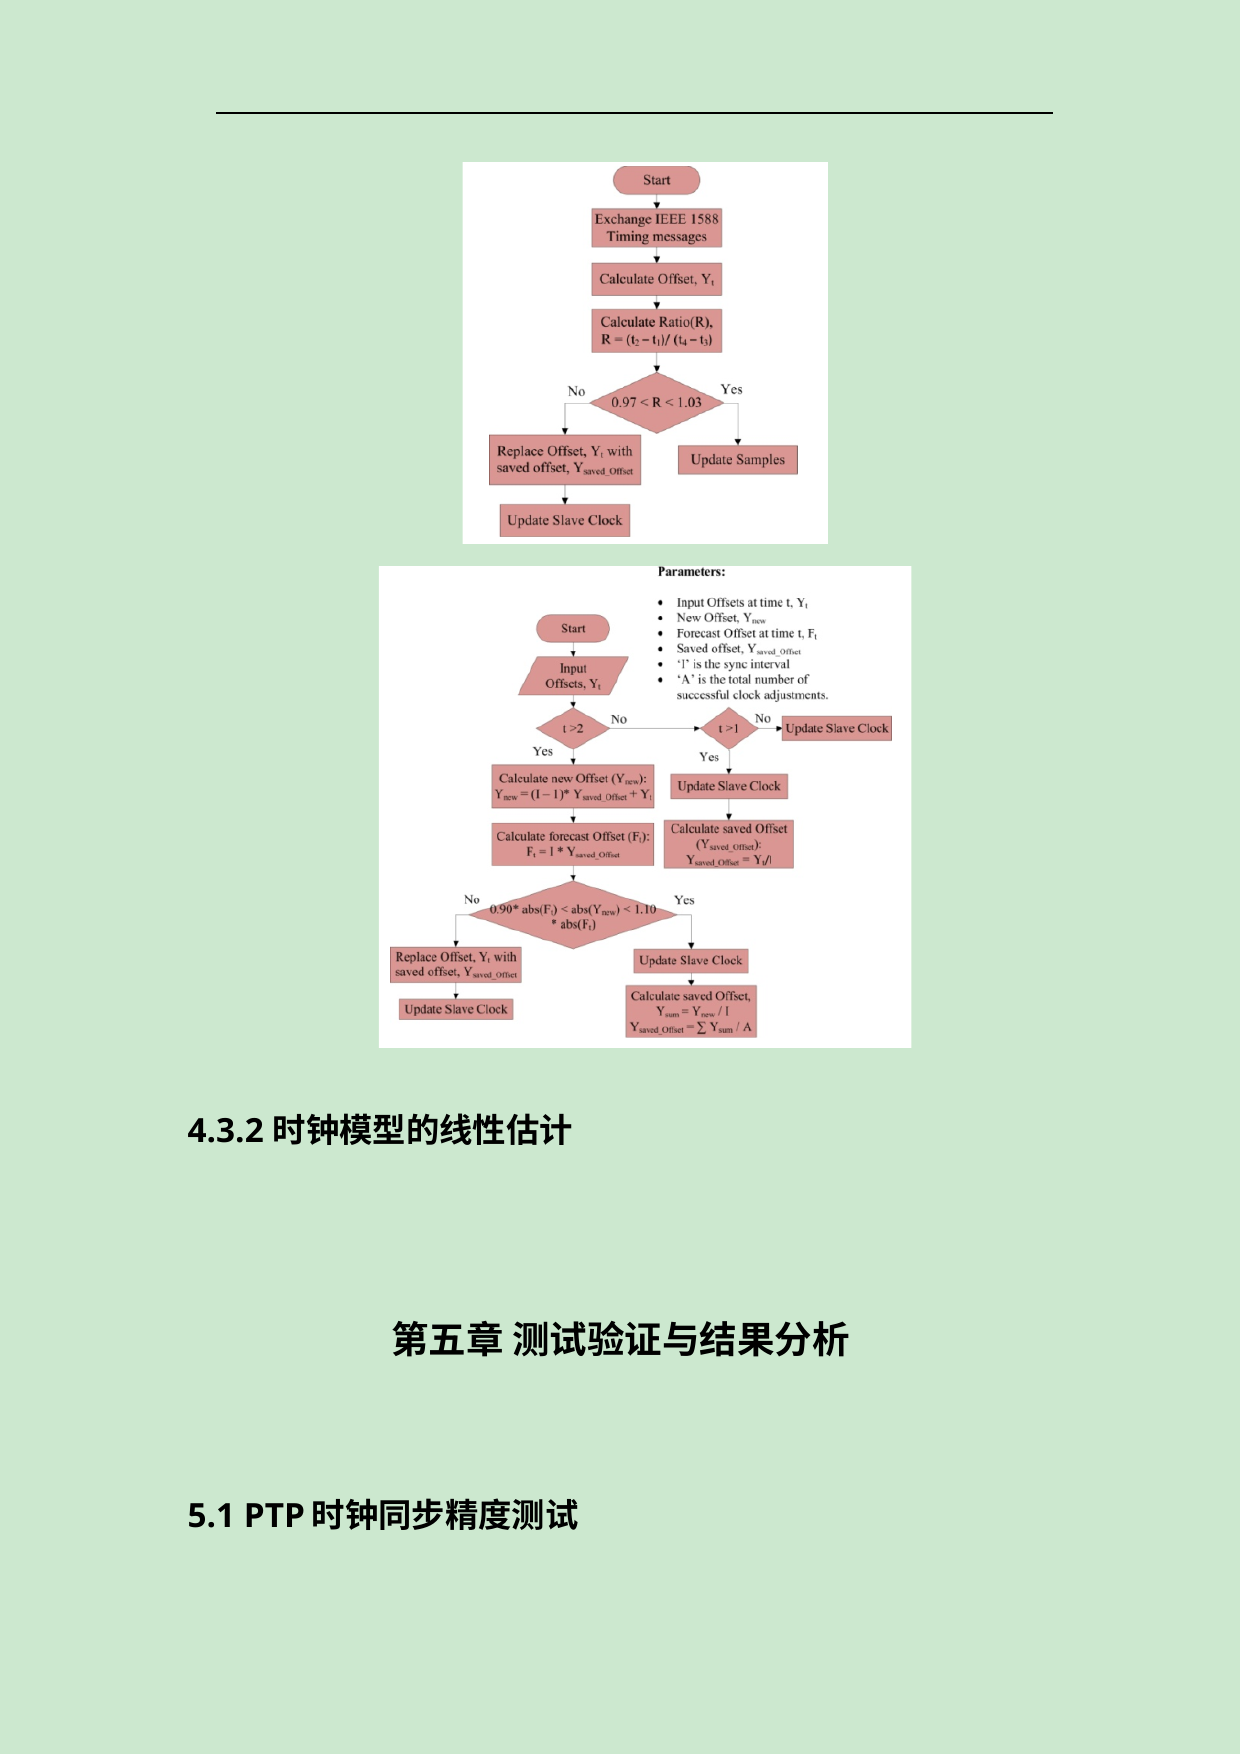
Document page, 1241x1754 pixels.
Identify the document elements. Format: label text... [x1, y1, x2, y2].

picture [378, 566, 912, 1048]
picture [462, 162, 828, 544]
subtitle 第五章 测试验证与结果分析 [187, 1305, 1053, 1370]
subtitle 5.1 PTP时钟同步精度测试 [187, 1480, 1053, 1545]
subtitle 4.3.2 时钟模型的线性估计 [187, 1095, 1053, 1160]
